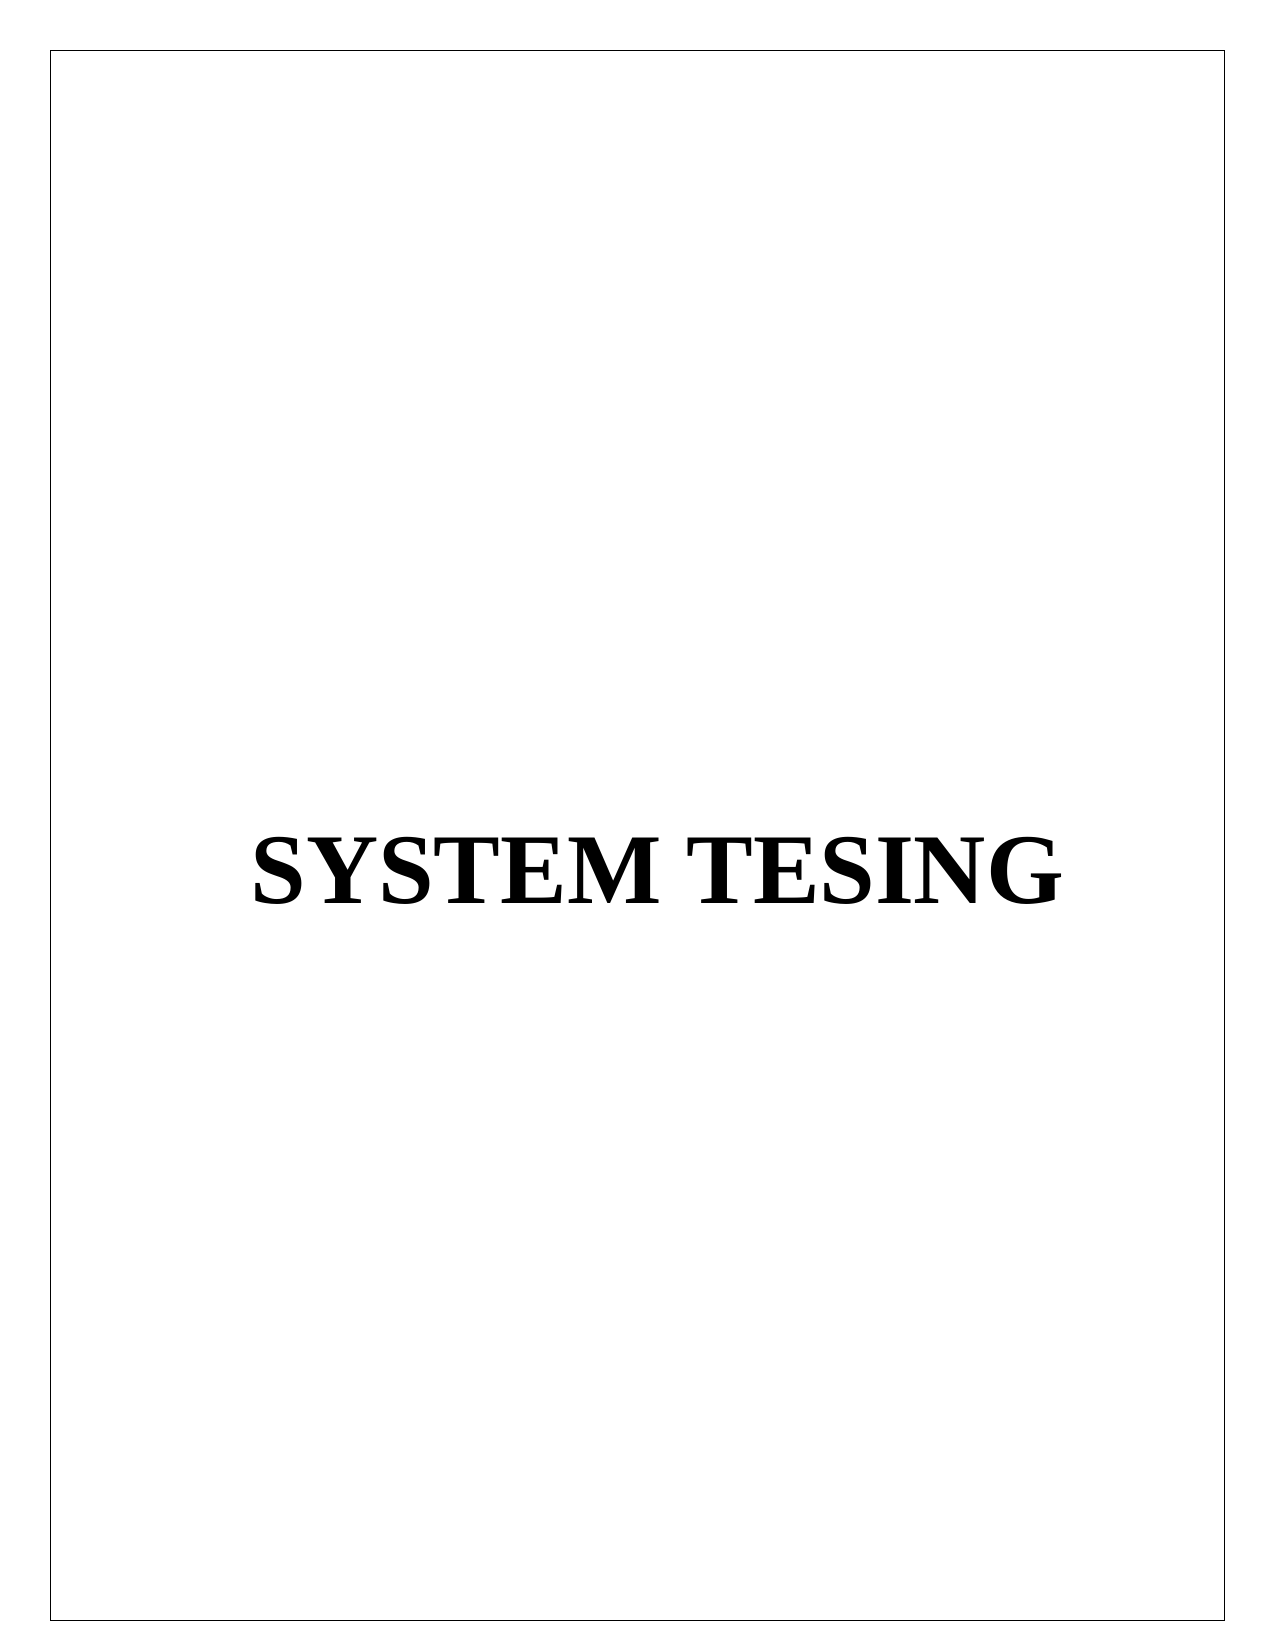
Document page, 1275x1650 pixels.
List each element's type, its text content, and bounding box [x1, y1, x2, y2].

subtitle SYSTEM TESING [99, 810, 1214, 925]
